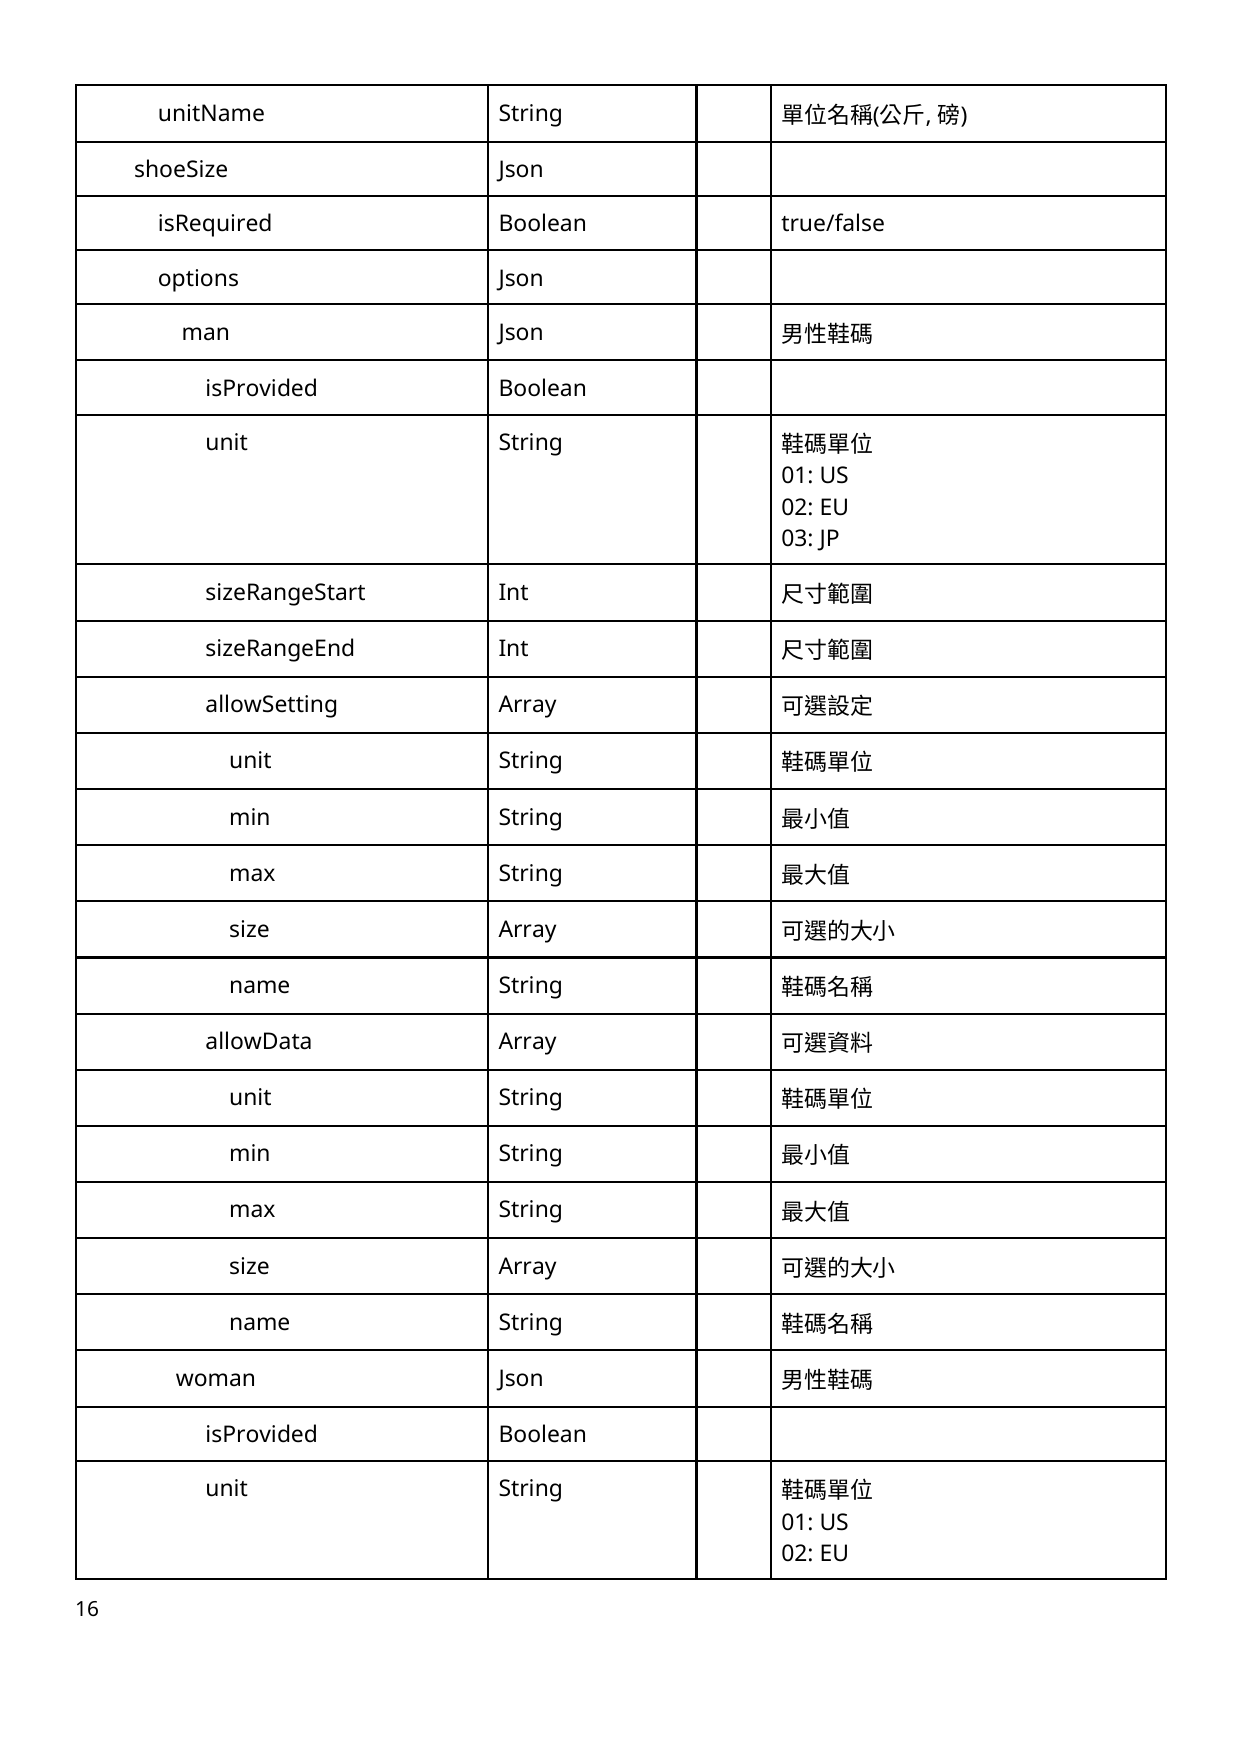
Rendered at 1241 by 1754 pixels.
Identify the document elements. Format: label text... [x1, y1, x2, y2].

table_cell 最大值 [772, 846, 1165, 900]
table_cell [698, 622, 770, 676]
table_cell Json [489, 1351, 695, 1406]
table_cell [698, 790, 770, 844]
table_cell [698, 416, 770, 563]
table_cell [698, 1408, 770, 1460]
table_cell sizeRangeStart [77, 565, 487, 619]
table_cell 鞋碼單位 01: US 02: EU 03: JP [772, 416, 1165, 563]
table_cell String [489, 790, 695, 844]
table_cell name [77, 959, 487, 1012]
table_cell String [489, 1295, 695, 1349]
table_cell Json [489, 251, 695, 303]
table_cell [698, 1295, 770, 1349]
table_cell String [489, 734, 695, 788]
table_cell [698, 1239, 770, 1293]
table_cell allowSetting [77, 678, 487, 732]
table_cell String [489, 1071, 695, 1125]
table_cell Array [489, 902, 695, 956]
table_cell size [77, 902, 487, 956]
table_cell String [489, 416, 695, 563]
table_cell [698, 1351, 770, 1406]
table_cell Int [489, 622, 695, 676]
table_cell 可選設定 [772, 678, 1165, 732]
table_cell unitName [77, 86, 487, 141]
table_cell String [489, 846, 695, 900]
table_cell name [77, 1295, 487, 1349]
table_cell [698, 678, 770, 732]
table_cell max [77, 1183, 487, 1237]
table_cell [772, 143, 1165, 195]
table_cell 可選的大小 [772, 1239, 1165, 1293]
table_cell woman [77, 1351, 487, 1406]
table_cell 最小值 [772, 790, 1165, 844]
table_cell String [489, 1183, 695, 1237]
table_cell [772, 251, 1165, 303]
table_cell [772, 1408, 1165, 1460]
table_cell min [77, 790, 487, 844]
table_cell 單位名稱(公斤, 磅) [772, 86, 1165, 141]
table_cell [698, 734, 770, 788]
table_cell [772, 361, 1165, 413]
table_cell max [77, 846, 487, 900]
table_cell 男性鞋碼 [772, 1351, 1165, 1406]
table_cell true/false [772, 197, 1165, 249]
table_cell unit [77, 416, 487, 563]
table_cell Json [489, 305, 695, 359]
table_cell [772, 1462, 1165, 1578]
table_cell [698, 902, 770, 956]
table_cell String [489, 959, 695, 1012]
table_cell isProvided [77, 361, 487, 413]
table_cell Boolean [489, 197, 695, 249]
table_cell [698, 305, 770, 359]
table_cell man [77, 305, 487, 359]
table_cell [698, 143, 770, 195]
table_cell [698, 86, 770, 141]
table_cell Json [489, 143, 695, 195]
table_cell options [77, 251, 487, 303]
table_cell [698, 846, 770, 900]
table_cell 可選資料 [772, 1015, 1165, 1069]
table_cell [698, 251, 770, 303]
table_cell 最大值 [772, 1183, 1165, 1237]
table_cell [698, 1127, 770, 1181]
table_cell isProvided [77, 1408, 487, 1460]
table_cell 可選的大小 [772, 902, 1165, 956]
table_cell allowData [77, 1015, 487, 1069]
table_cell isRequired [77, 197, 487, 249]
table_cell Boolean [489, 1408, 695, 1460]
table_cell Boolean [489, 361, 695, 413]
table_cell Array [489, 1015, 695, 1069]
table_cell [698, 1462, 770, 1578]
table_cell [698, 1015, 770, 1069]
table_cell unit [77, 734, 487, 788]
table_cell String [489, 86, 695, 141]
table_cell [698, 1183, 770, 1237]
table_cell Int [489, 565, 695, 619]
table_cell [698, 361, 770, 413]
table_cell [698, 565, 770, 619]
table_cell 男性鞋碼 [772, 305, 1165, 359]
table_cell [698, 197, 770, 249]
table_cell 鞋碼名稱 [772, 1295, 1165, 1349]
table_cell [698, 1071, 770, 1125]
table_cell 尺寸範圍 [772, 565, 1165, 619]
table_cell sizeRangeEnd [77, 622, 487, 676]
table_cell Array [489, 1239, 695, 1293]
table_cell String [489, 1127, 695, 1181]
table_cell Array [489, 678, 695, 732]
table_cell unit [77, 1071, 487, 1125]
table_cell 鞋碼單位 [772, 1071, 1165, 1125]
table_cell 鞋碼名稱 [772, 959, 1165, 1012]
table_cell shoeSize [77, 143, 487, 195]
table_cell min [77, 1127, 487, 1181]
table_cell 鞋碼單位 [772, 734, 1165, 788]
table_cell 尺寸範圍 [772, 622, 1165, 676]
table_cell String [489, 1462, 695, 1578]
table_cell size [77, 1239, 487, 1293]
table_cell 最小值 [772, 1127, 1165, 1181]
table_cell [698, 959, 770, 1012]
table_cell unit [77, 1462, 487, 1578]
